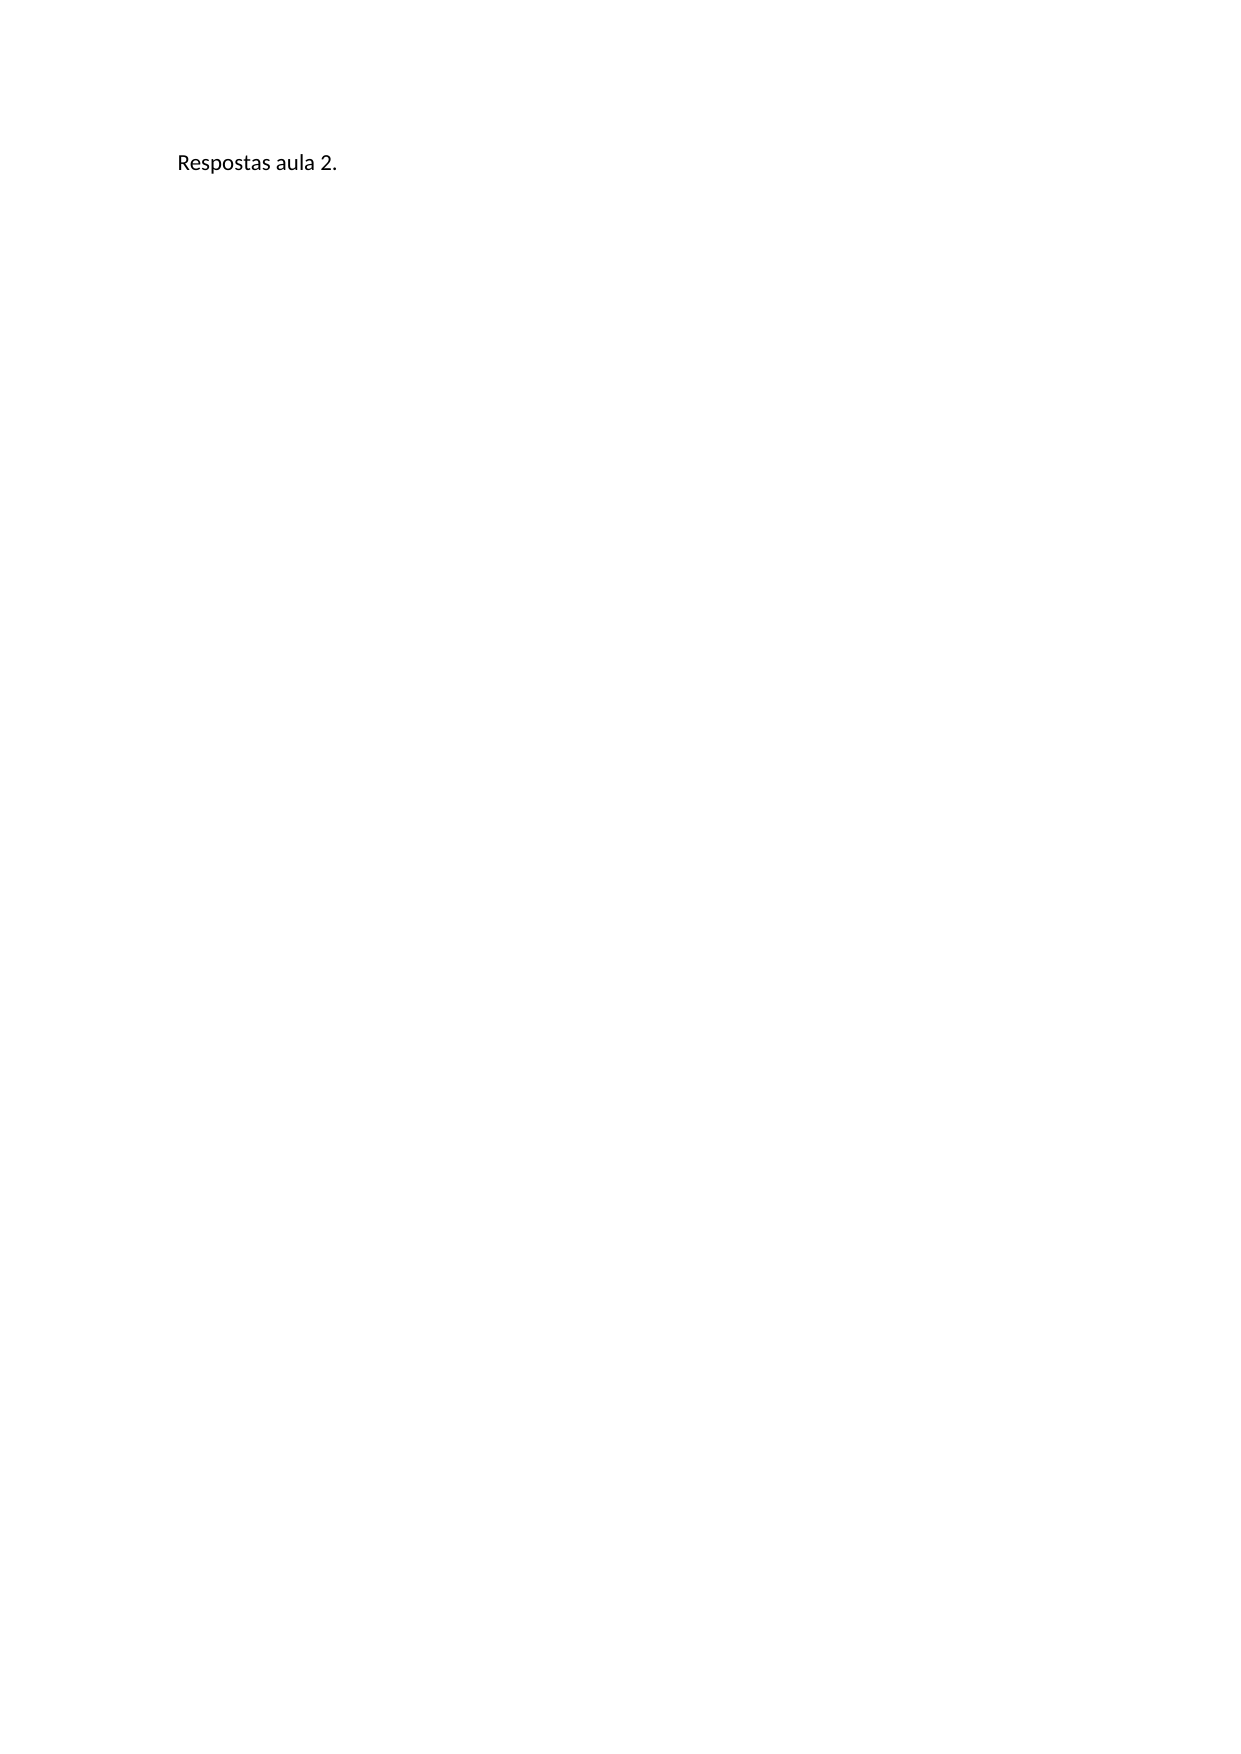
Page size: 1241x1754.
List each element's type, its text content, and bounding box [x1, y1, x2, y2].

text Respostas aula 2. [177, 148, 1063, 176]
